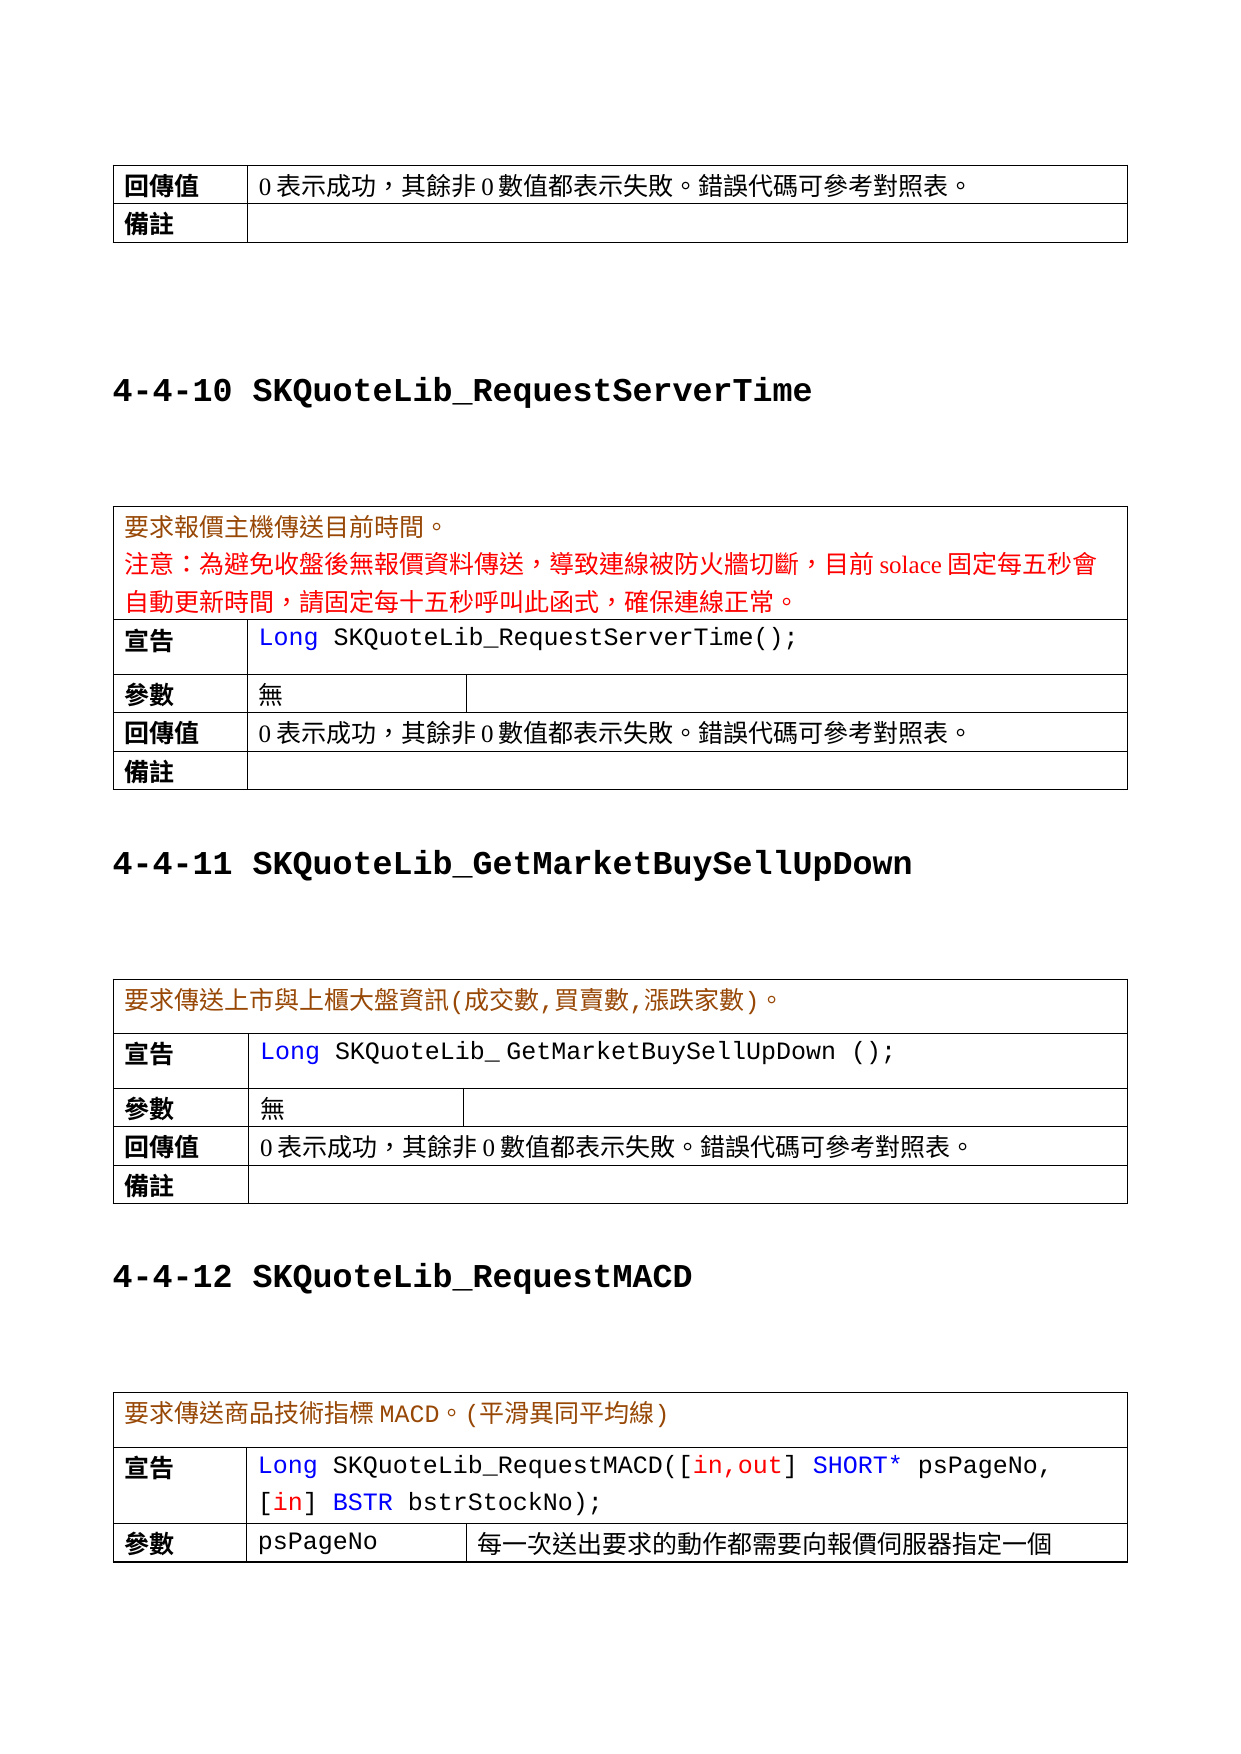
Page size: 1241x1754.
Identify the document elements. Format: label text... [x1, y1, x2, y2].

table_cell 備註 [114, 752, 247, 789]
subtitle 4-4-12 SKQuoteLib_RequestMACD [112, 1242, 1128, 1317]
table_cell [464, 1089, 1127, 1126]
table_header 要求傳送商品技術指標MACD。(平滑異同平均線) [114, 1393, 1127, 1447]
table_cell 宣告 [114, 1034, 248, 1087]
table_cell 宣告 [114, 1448, 246, 1523]
table_cell 參數 [114, 675, 247, 712]
table_header 要求傳送上市與上櫃大盤資訊(成交數,買賣數,漲跌家數)。 [114, 980, 1127, 1033]
table_cell 備註 [114, 1166, 248, 1203]
subtitle 4-4-11 SKQuoteLib_GetMarketBuySellUpDown [112, 828, 1128, 903]
table_cell [248, 752, 1127, 789]
table_cell [248, 204, 1127, 242]
table_cell Long SKQuoteLib_ GetMarketBuySellUpDown (); [249, 1034, 1127, 1087]
table_cell 無 [248, 675, 466, 712]
table_cell psPageNo [247, 1524, 466, 1561]
table_cell 回傳值 [114, 1127, 248, 1164]
table_cell 0表示成功，其餘非0數值都表示失敗。錯誤代碼可參考對照表。 [249, 1127, 1127, 1164]
table_cell 無 [249, 1089, 463, 1126]
table_header 要求報價主機傳送目前時間。 注意：為避免收盤後無報價資料傳送，導致連線被防火牆切斷，目前solace固定每五秒會自動更新時間，請固定每十五秒呼叫此函式，確保連線正常。 [114, 507, 1127, 619]
table_cell 0表示成功，其餘非0數值都表示失敗。錯誤代碼可參考對照表。 [248, 166, 1127, 203]
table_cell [467, 1524, 1127, 1561]
table_cell [467, 675, 1127, 712]
table_cell 0表示成功，其餘非0數值都表示失敗。錯誤代碼可參考對照表。 [248, 713, 1127, 751]
table_cell Long SKQuoteLib_RequestServerTime(); [248, 620, 1127, 674]
table_cell 宣告 [114, 620, 247, 674]
table_cell Long SKQuoteLib_RequestMACD([in,out] SHORT* psPageNo, [in] BSTR bstrStockNo); [247, 1448, 1127, 1523]
table_cell 回傳值 [114, 166, 247, 203]
table_cell 回傳值 [114, 713, 247, 751]
table_cell 參數 [114, 1524, 246, 1561]
table_cell 參數 [114, 1089, 248, 1126]
subtitle 4-4-10 SKQuoteLib_RequestServerTime [112, 355, 1128, 430]
table_cell [249, 1166, 1127, 1203]
table_cell 備註 [114, 204, 247, 242]
